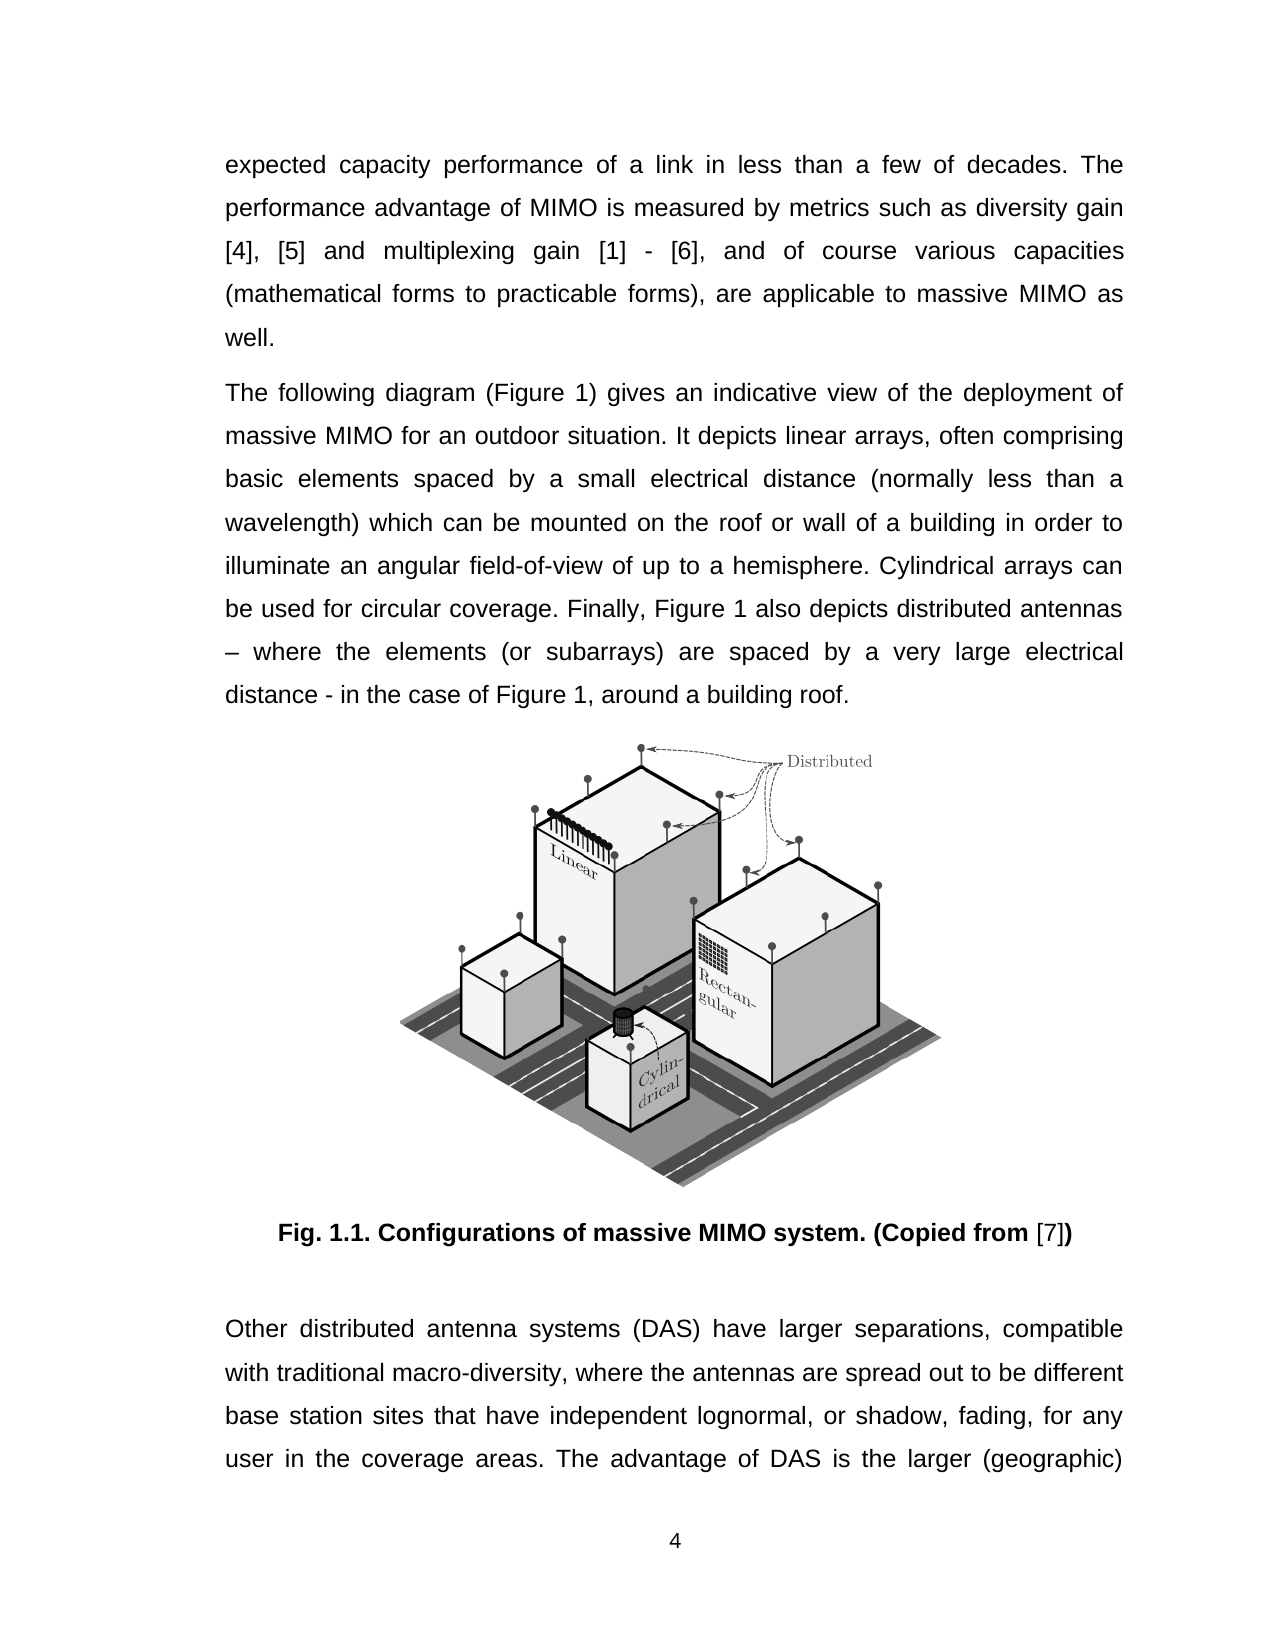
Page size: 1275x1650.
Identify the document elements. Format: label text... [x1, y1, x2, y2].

text Fig. 1.1. Configurations of massive MIMO system. (Copied from ) [225, 1217, 1125, 1246]
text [225, 150, 1125, 351]
text The following diagram (Figure 1) gives an indicative view of the deployment of massive MIMO for an outdoor situation. It depicts linear arrays, often comprising basic elements spaced by a small electrical distance (normally less than a wavelength) which can be mounted on the roof or wall of a building in order to illuminate an angular field-of-view of up to a hemisphere. Cylindrical arrays can be used for circular coverage. Finally, Figure 1 also depicts distributed antennas – where the elements (or subarrays) are spaced by a very large electrical distance - in the case of Figure 1, around a building roof. [225, 378, 1125, 709]
picture [400, 735, 950, 1188]
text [225, 1314, 1125, 1472]
